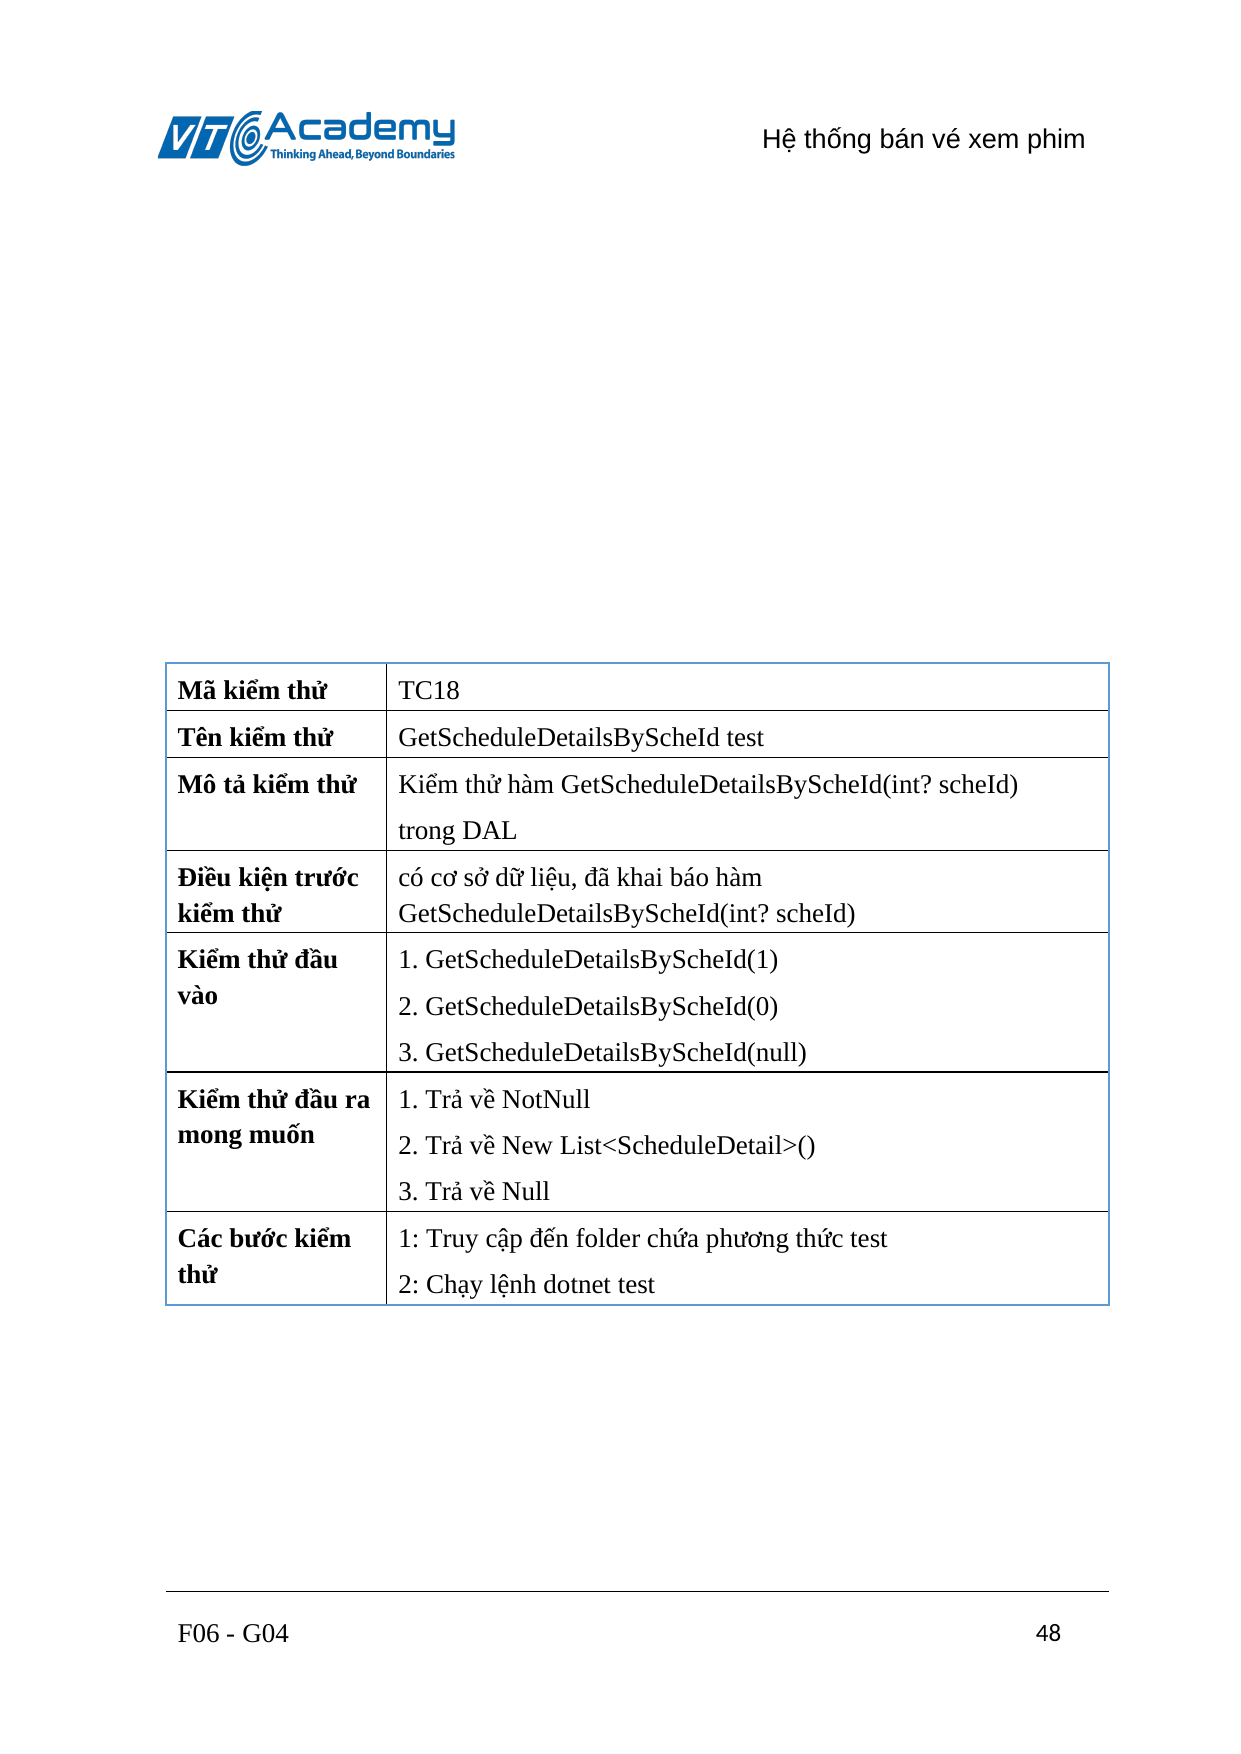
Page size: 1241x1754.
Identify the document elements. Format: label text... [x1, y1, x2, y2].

table_cell Các bước kiểm thử [167, 1212, 386, 1303]
table_cell 1: Truy cập đến folder chứa phương thức test 2: Chạy lệnh dotnet test [387, 1212, 1108, 1303]
table_cell Mô tả kiểm thử [167, 758, 386, 849]
table_cell Kiểm thử đầu vào [167, 933, 386, 1071]
table_cell 1. GetScheduleDetailsByScheId(1) 2. GetScheduleDetailsByScheId(0) 3. GetScheduleDetailsByScheId(null) [387, 933, 1108, 1071]
table_cell Điều kiện trước kiểm thử [167, 851, 386, 932]
table_cell 1. Trả về NotNull 2. Trả về New List<ScheduleDetail>() 3. Trả về Null [387, 1073, 1108, 1211]
table_cell Kiểm thử hàm GetScheduleDetailsByScheId(int? scheId) trong DAL [387, 758, 1108, 849]
table_cell có cơ sở dữ liệu, đã khai báo hàm GetScheduleDetailsByScheId(int? scheId) [387, 851, 1108, 932]
table_header Mã kiểm thử [167, 664, 386, 710]
table_cell Tên kiểm thử [167, 711, 386, 757]
table_header TC18 [387, 664, 1108, 710]
table_cell Kiểm thử đầu ra mong muốn [167, 1073, 386, 1211]
picture [157, 111, 455, 166]
table_cell GetScheduleDetailsByScheId test [387, 711, 1108, 757]
